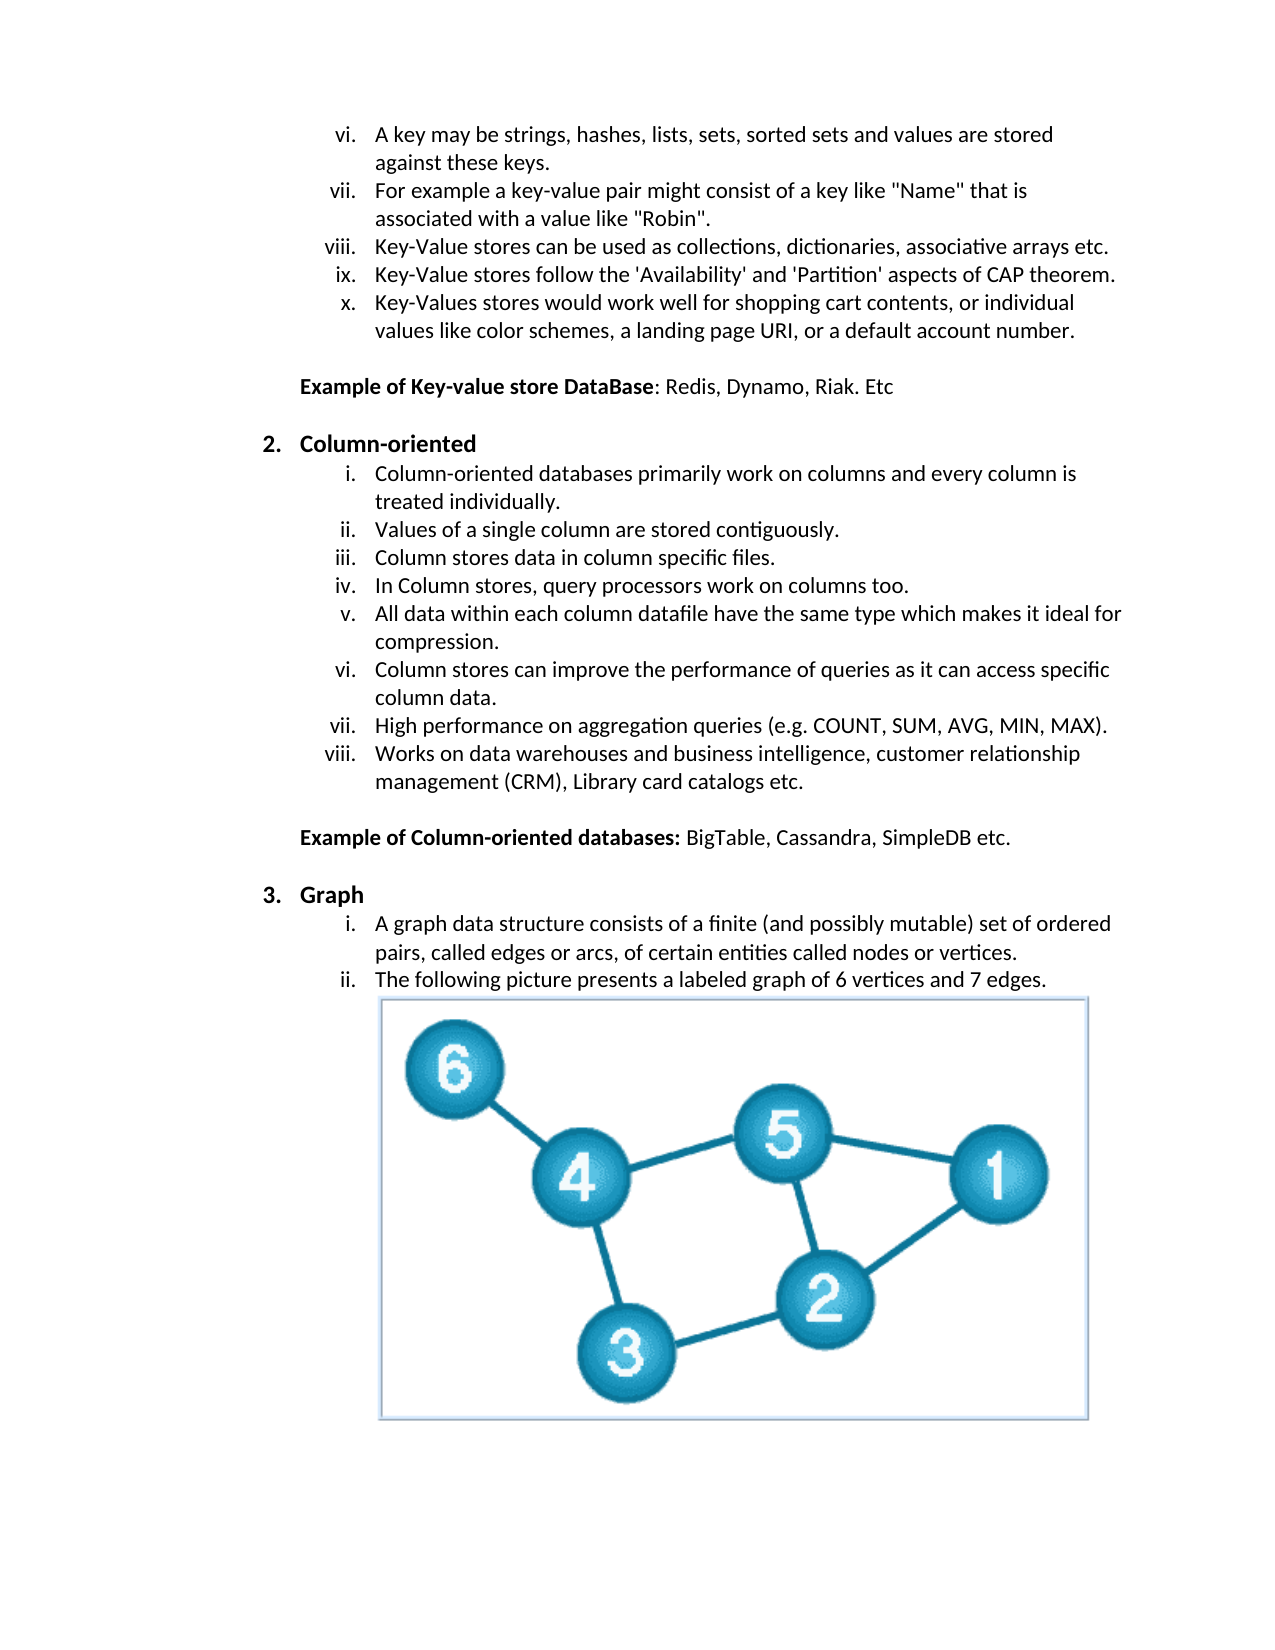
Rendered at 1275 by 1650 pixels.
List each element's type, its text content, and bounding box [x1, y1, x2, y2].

list Column stores data in column specific files. [356, 543, 1125, 571]
list A graph data structure consists of a finite (and possibly mutable) set of ordered pairs, called edges or arcs, of certain entities called nodes or vertices. [356, 909, 1125, 966]
list Values of a single column are stored contiguously. [356, 515, 1125, 543]
text Example of Key-value store DataBase: Redis, Dynamo, Riak. Etc [300, 372, 1125, 400]
text Example of Column-oriented databases: BigTable, Cassandra, SimpleDB etc. [225, 823, 1125, 851]
list Key-Value stores follow the 'Availability' and 'Partition' aspects of CAP theorem. [356, 260, 1125, 288]
list Key-Value stores can be used as collections, dictionaries, associative arrays etc. [356, 232, 1125, 260]
list The following picture presents a labeled graph of 6 vertices and 7 edges. [356, 966, 1125, 994]
list Column-oriented [262, 428, 1125, 459]
list All data within each column datafile have the same type which makes it ideal for compression. [356, 599, 1125, 655]
list High performance on aggregation queries (e.g. COUNT, SUM, AVG, MIN, MAX). [356, 711, 1125, 739]
list Column stores can improve the performance of queries as it can access specific column data. [356, 655, 1125, 711]
list Graph [262, 879, 1125, 909]
list A key may be strings, hashes, lists, sets, sorted sets and values are stored against these keys. [356, 120, 1125, 176]
list In Column stores, query processors work on columns too. [356, 571, 1125, 599]
list Key-Values stores would work well for shopping cart contents, or individual values like color schemes, a landing page URI, or a default account number. [356, 288, 1125, 344]
list Column-oriented databases primarily work on columns and every column is treated individually. [356, 459, 1125, 515]
picture [375, 993, 1094, 1424]
list Works on data warehouses and business intelligence, customer relationship management (CRM), Library card catalogs etc. [356, 739, 1125, 795]
list For example a key-value pair might consist of a key like "Name" that is associated with a value like "Robin". [356, 176, 1125, 232]
